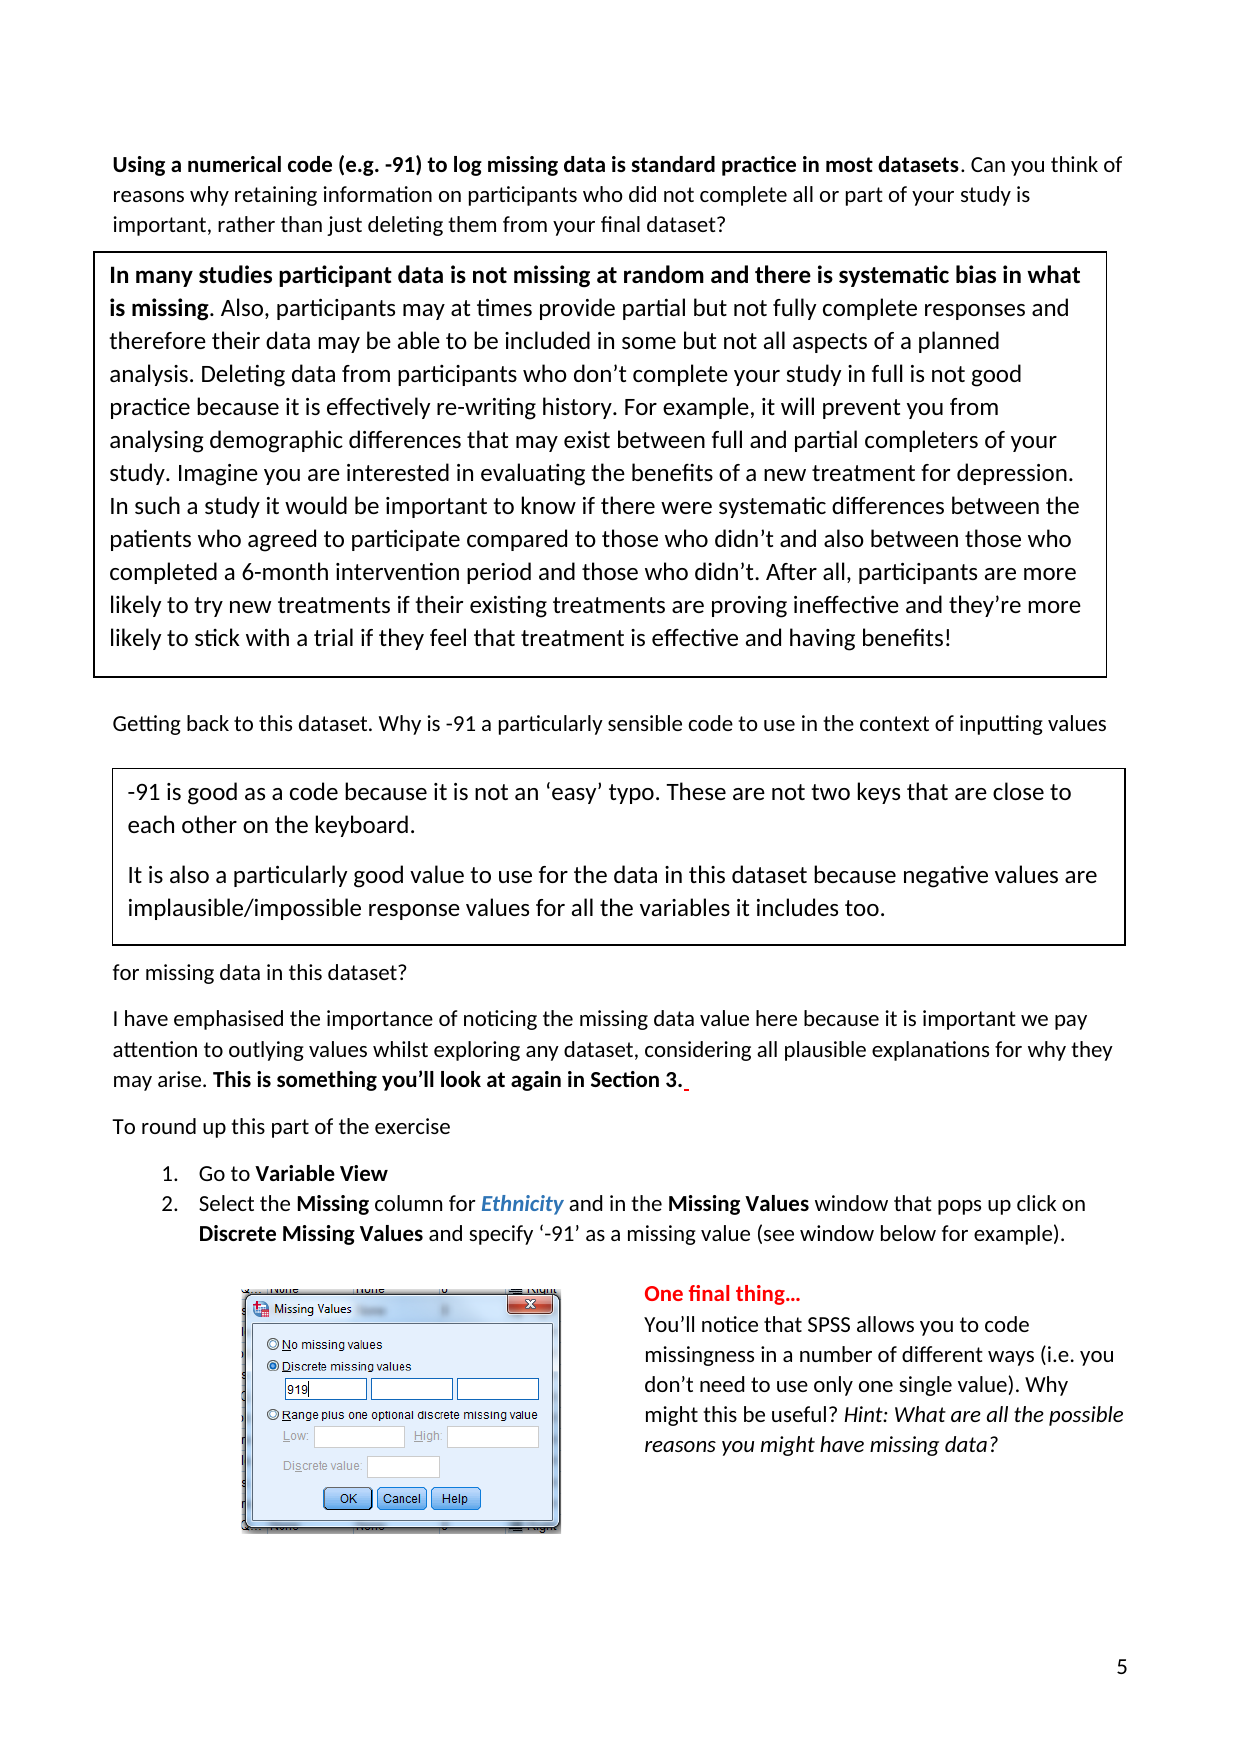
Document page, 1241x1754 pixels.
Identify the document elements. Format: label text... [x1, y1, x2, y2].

list Select the Missing column for Ethnicity and in the Missing Values window that pops up click on Discrete Missing Values and specify ‘-91’ as a missing value (see window below for example). [161, 1189, 1128, 1247]
text I have emphasised the importance of noticing the missing data value here because it is important we pay attention to outlying values whilst exploring any dataset, considering all plausible explanations for why they may arise. This is something you’ll look at again in Section 3. [112, 1004, 1128, 1093]
text Getting back to this dataset. Why is -91 a particularly sensible code to use in the context of inputting values for missing data in this dataset? [112, 257, 1128, 986]
list Go to Variable View [161, 1159, 1128, 1187]
list You’ll notice that SPSS allows you to code missingness in a number of different ways (i.e. you don’t need to use only one single value). Why might this be useful? Hint: What are all the possible reasons you might have missing data? [644, 1310, 1128, 1458]
text To round up this part of the exercise [112, 1112, 1128, 1140]
text Using a numerical code (e.g. -91) to log missing data is standard practice in most datasets. Can you think of reasons why retaining information on participants who did not complete all or part of your study is important, rather than just deleting them from your final dataset? [112, 150, 1128, 238]
picture [241, 1289, 562, 1534]
list One final thing… [644, 1279, 1128, 1307]
